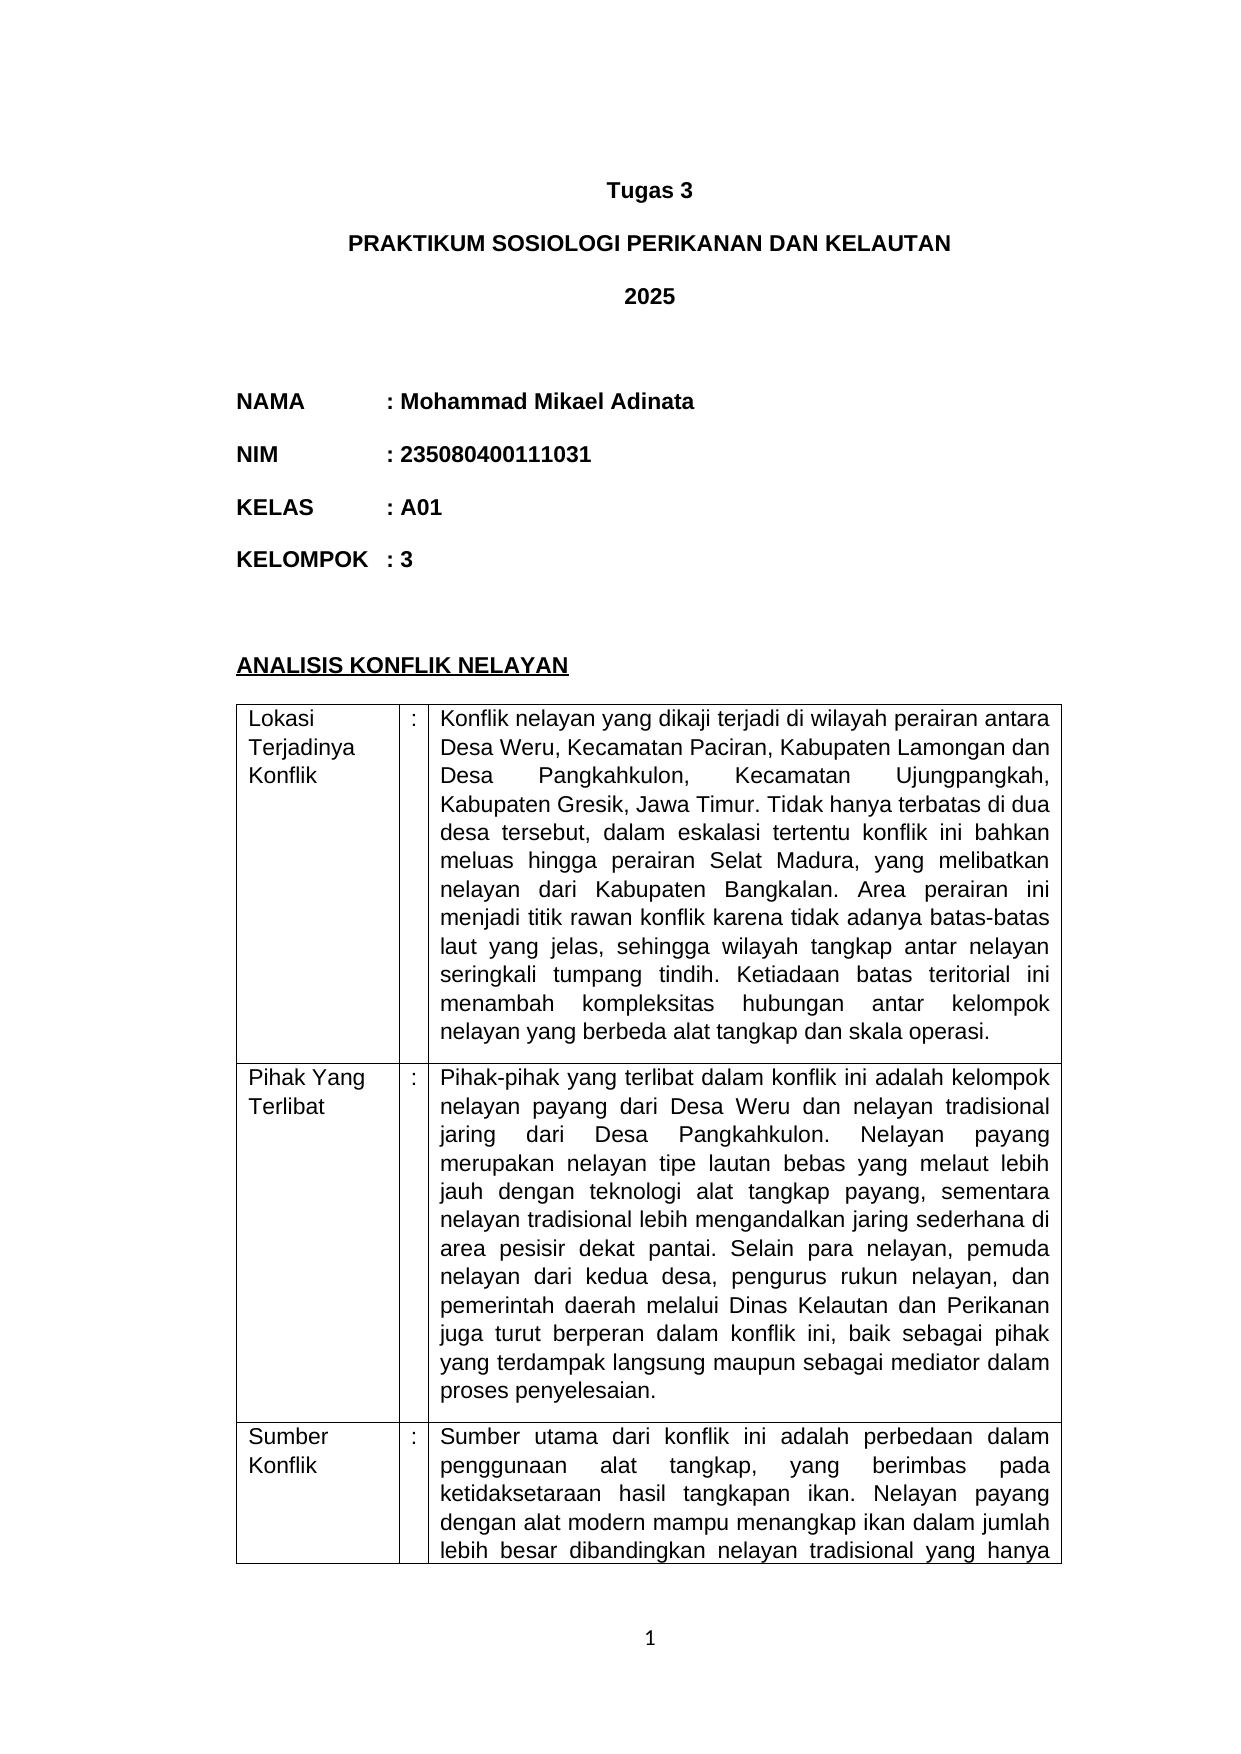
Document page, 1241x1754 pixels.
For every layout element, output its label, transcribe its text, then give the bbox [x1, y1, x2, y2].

text ANALISIS KONFLIK NELAYAN [236, 652, 1063, 678]
text KELOMPOK : 3 [236, 546, 1063, 572]
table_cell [429, 1423, 1061, 1563]
table_header : [400, 705, 428, 1063]
text 2025 [236, 283, 1063, 309]
table_header Lokasi Terjadinya Konflik [237, 705, 399, 1063]
text KELAS : A01 [236, 493, 1063, 520]
table_cell Sumber Konflik [237, 1423, 399, 1563]
table_cell Pihak Yang Terlibat [237, 1064, 399, 1422]
table_cell Pihak-pihak yang terlibat dalam konflik ini adalah kelompok nelayan payang dari Desa Weru dan nelayan tradisional jaring dari Desa Pangkahkulon. Nelayan payang merupakan nelayan tipe lautan bebas yang melaut lebih jauh dengan teknologi alat tangkap payang, sementara nelayan tradisional lebih mengandalkan jaring sederhana di area pesisir dekat pantai. Selain para nelayan, pemuda nelayan dari kedua desa, pengurus rukun nelayan, dan pemerintah daerah melalui Dinas Kelautan dan Perikanan juga turut berperan dalam konflik ini, baik sebagai pihak yang terdampak langsung maupun sebagai mediator dalam proses penyelesaian​. [429, 1064, 1061, 1422]
table_cell : [400, 1064, 428, 1422]
text NIM : 235080400111031 [236, 441, 1063, 467]
text PRAKTIKUM SOSIOLOGI PERIKANAN DAN KELAUTAN [236, 230, 1063, 256]
table_cell : [400, 1423, 428, 1563]
text NAMA : Mohammad Mikael Adinata [236, 388, 1063, 414]
text Tugas 3 [236, 177, 1063, 203]
table_header Konflik nelayan yang dikaji terjadi di wilayah perairan antara Desa Weru, Kecamatan Paciran, Kabupaten Lamongan dan Desa Pangkahkulon, Kecamatan Ujungpangkah, Kabupaten Gresik, Jawa Timur. Tidak hanya terbatas di dua desa tersebut, dalam eskalasi tertentu konflik ini bahkan meluas hingga perairan Selat Madura, yang melibatkan nelayan dari Kabupaten Bangkalan. Area perairan ini menjadi titik rawan konflik karena tidak adanya batas-batas laut yang jelas, sehingga wilayah tangkap antar nelayan seringkali tumpang tindih. Ketiadaan batas teritorial ini menambah kompleksitas hubungan antar kelompok nelayan yang berbeda alat tangkap dan skala operasi​. [429, 705, 1061, 1063]
